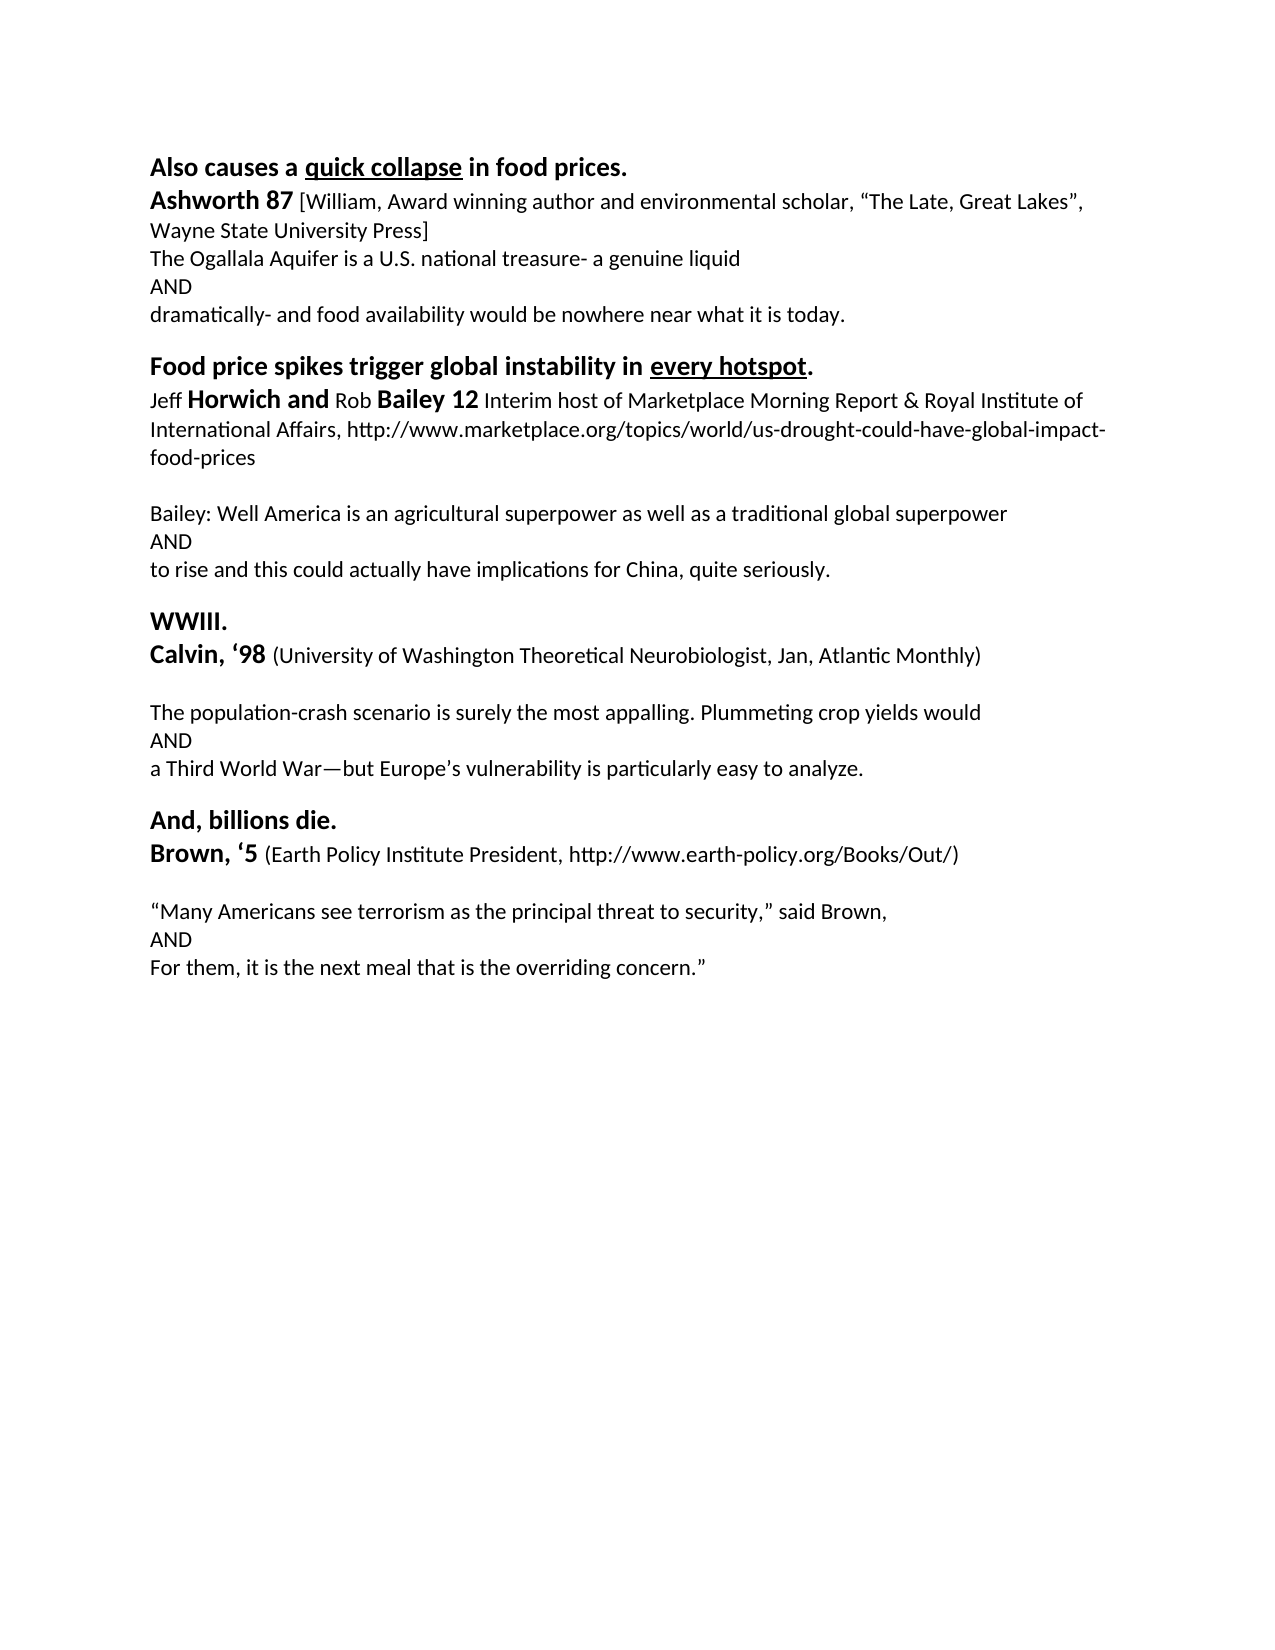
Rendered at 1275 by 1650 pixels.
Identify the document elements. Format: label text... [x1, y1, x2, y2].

text AND [150, 527, 1125, 555]
text AND [150, 272, 1125, 300]
subtitle WWIII. [150, 604, 1125, 637]
text Brown, ‘5 (Earth Policy Institute President, http://www.earth-policy.org/Books/Out/) [150, 836, 1125, 869]
text a Third World War—but Europe’s vulnerability is particularly easy to analyze. [150, 754, 1125, 782]
text Calvin, ‘98 (University of Washington Theoretical Neurobiologist, Jan, Atlantic Monthly) [150, 637, 1125, 670]
text For them, it is the next meal that is the overriding concern.” [150, 953, 1125, 981]
subtitle And, billions die. [150, 803, 1125, 836]
text AND [150, 726, 1125, 754]
subtitle Also causes a quick collapse in food prices. [150, 150, 1125, 183]
text The population-crash scenario is surely the most appalling. Plummeting crop yields would [150, 698, 1125, 726]
text to rise and this could actually have implications for China, quite seriously. [150, 555, 1125, 583]
text “Many Americans see terrorism as the principal threat to security,” said Brown, [150, 897, 1125, 925]
text AND [150, 925, 1125, 953]
text The Ogallala Aquifer is a U.S. national treasure- a genuine liquid [150, 244, 1125, 272]
text Ashworth 87 [William, Award winning author and environmental scholar, “The Late, Great Lakes”, Wayne State University Press] [150, 183, 1125, 244]
text Jeff Horwich and Rob Bailey 12 Interim host of Marketplace Morning Report & Royal Institute of International Affairs, http://www.marketplace.org/topics/world/us-drought-could-have-global-impact-food-prices [150, 382, 1125, 471]
text dramatically- and food availability would be nowhere near what it is today. [150, 300, 1125, 328]
subtitle Food price spikes trigger global instability in every hotspot. [150, 349, 1125, 382]
text Bailey: Well America is an agricultural superpower as well as a traditional global superpower [150, 499, 1125, 527]
